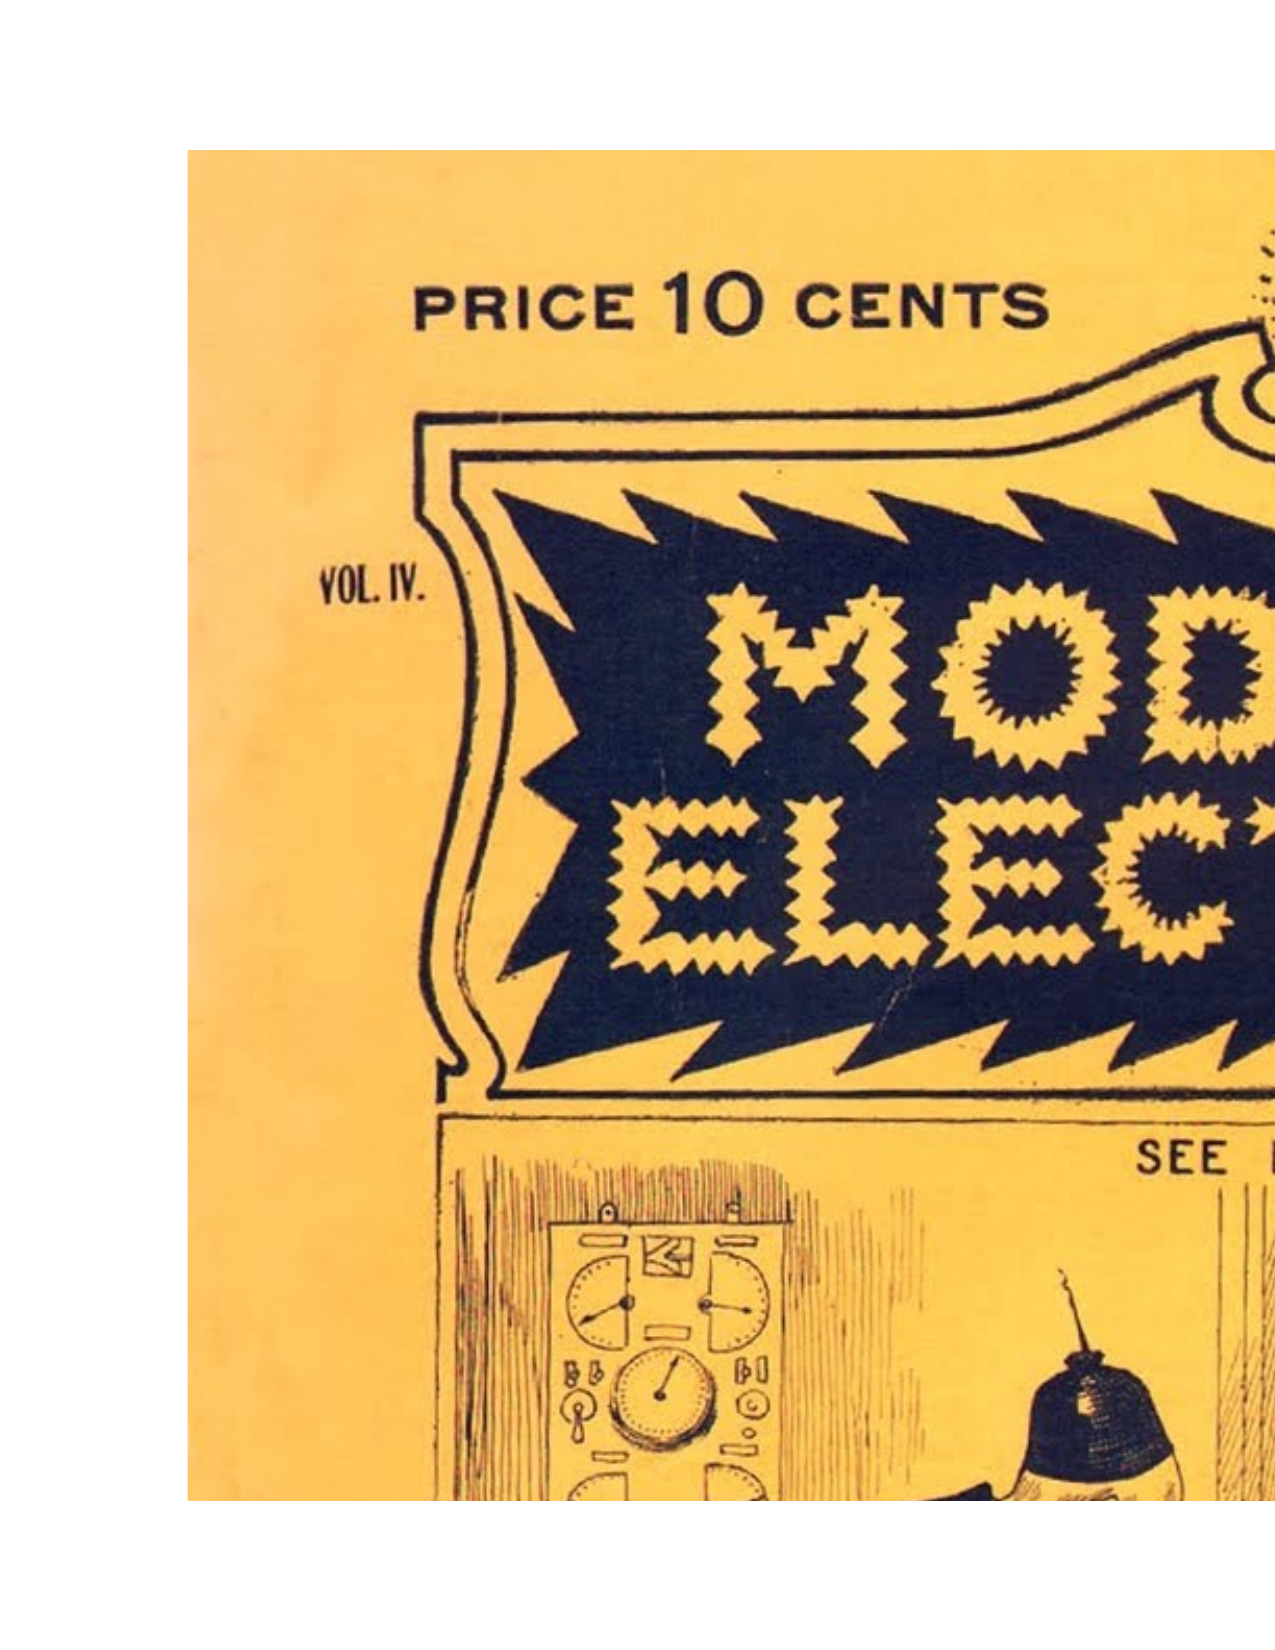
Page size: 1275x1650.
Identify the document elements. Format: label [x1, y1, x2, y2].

picture [187, 150, 1275, 1501]
